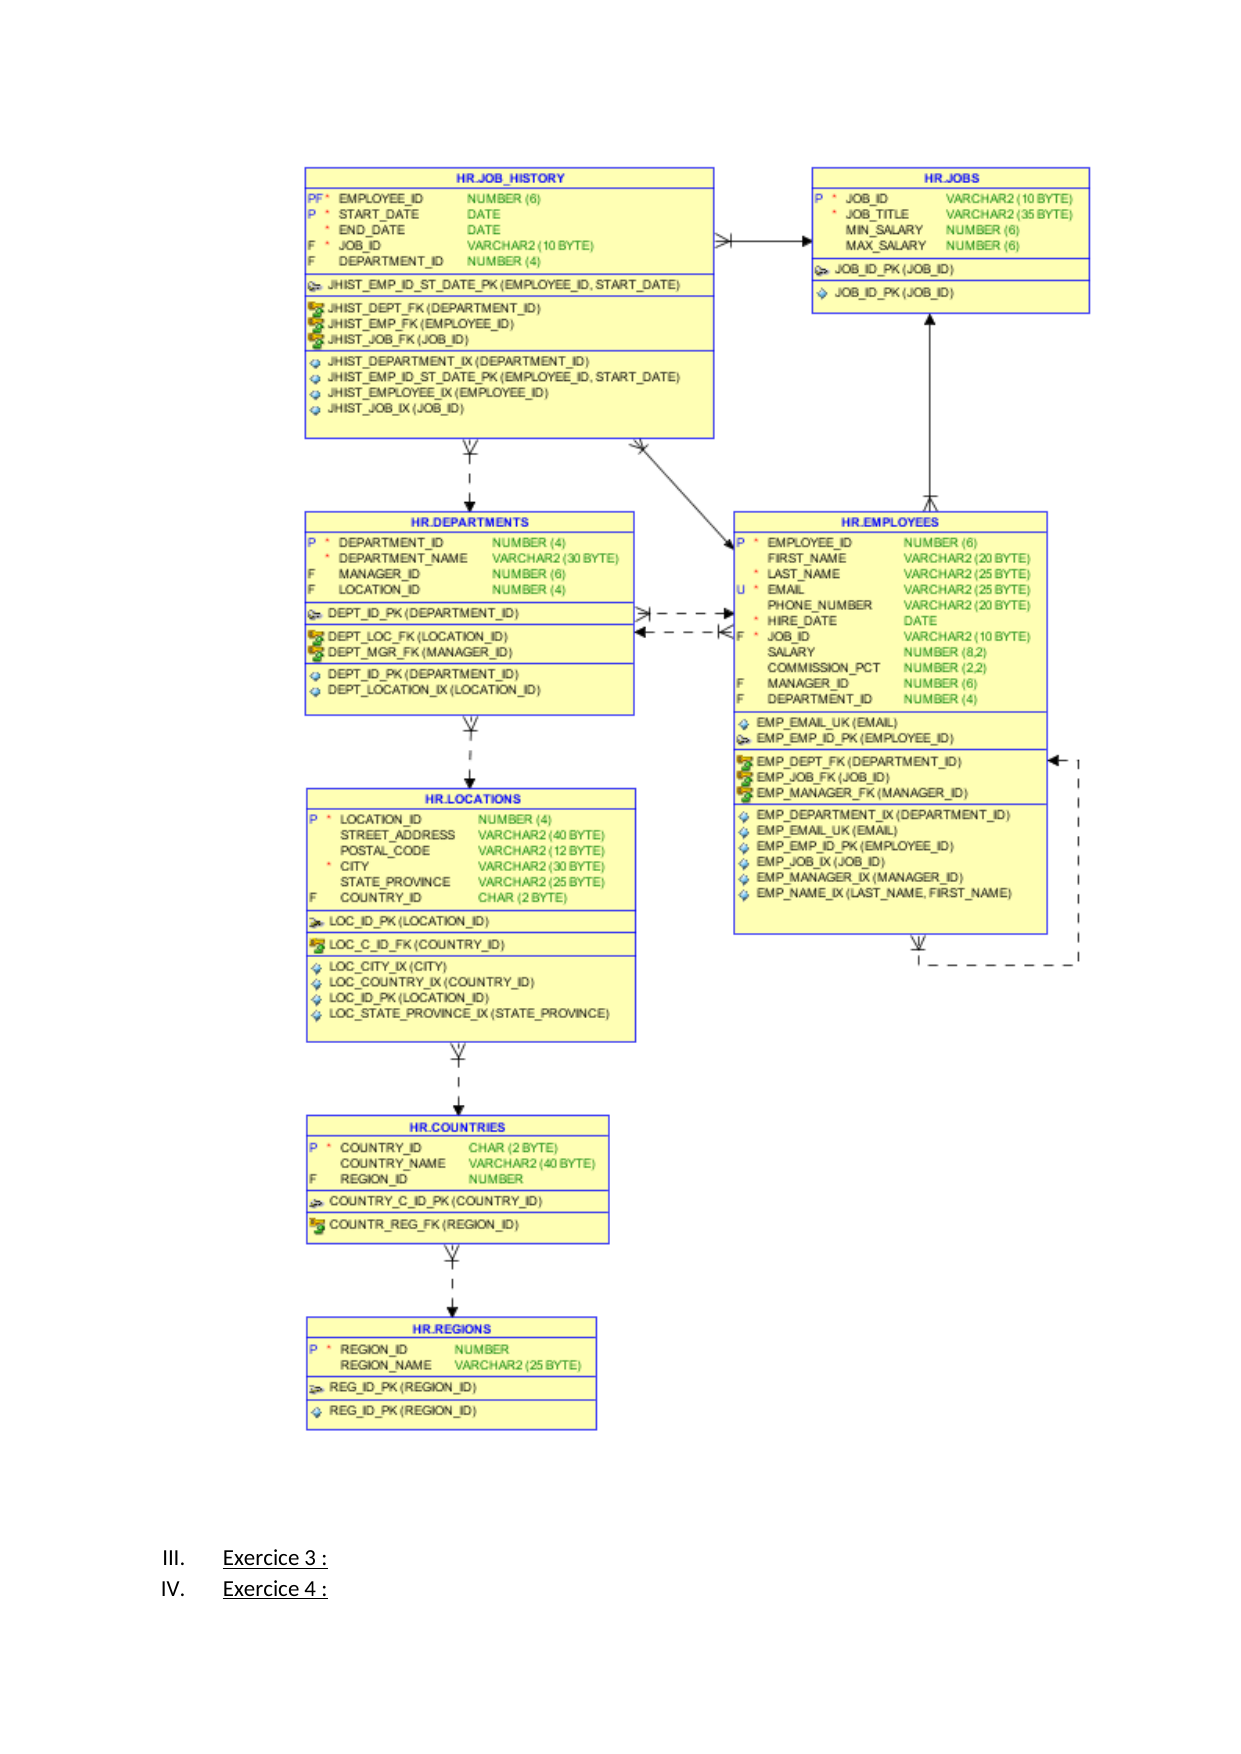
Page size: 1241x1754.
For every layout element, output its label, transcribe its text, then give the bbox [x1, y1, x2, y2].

list Exercice 4 : [185, 1574, 1093, 1602]
list Exercice 3 : [185, 1543, 1093, 1572]
picture [297, 147, 1200, 1448]
